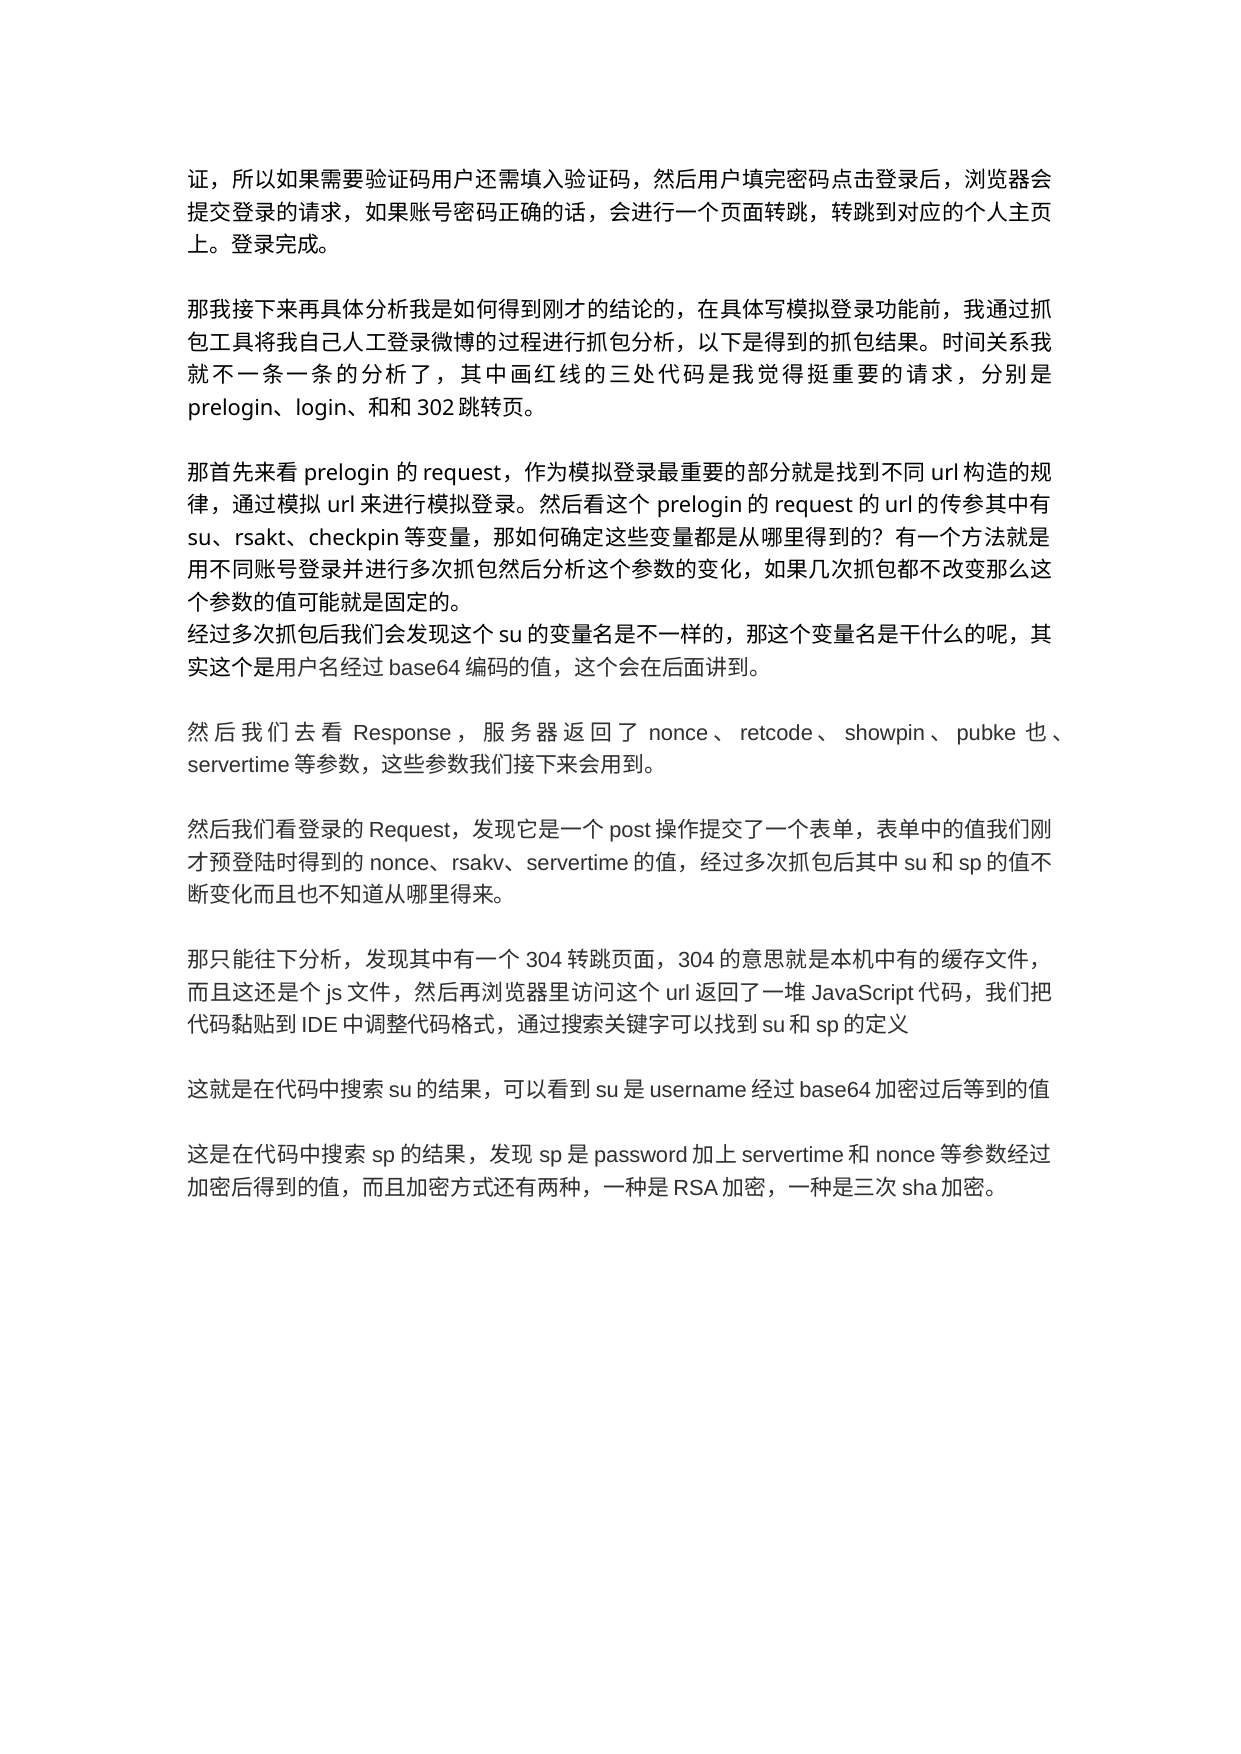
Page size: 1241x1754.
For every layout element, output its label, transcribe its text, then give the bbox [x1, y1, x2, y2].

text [187, 162, 1053, 259]
text 那只能往下分析，发现其中有一个304转跳页面，304的意思就是本机中有的缓存文件，而且这还是个js文件，然后再浏览器里访问这个url返回了一堆JavaScript代码，我们把代码黏贴到IDE中调整代码格式，通过搜索关键字可以找到su和sp的定义 [187, 942, 1053, 1039]
text 这就是在代码中搜索su的结果，可以看到su是username经过base64加密过后等到的值 [187, 1072, 1053, 1104]
text 这是在代码中搜索sp的结果，发现sp是password加上servertime和nonce等参数经过加密后得到的值，而且加密方式还有两种，一种是RSA加密，一种是三次sha加密。 [187, 1137, 1053, 1202]
text 那我接下来再具体分析我是如何得到刚才的结论的，在具体写模拟登录功能前，我通过抓包工具将我自己人工登录微博的过程进行抓包分析，以下是得到的抓包结果。时间关系我就不一条一条的分析了，其中画红线的三处代码是我觉得挺重要的请求，分别是prelogin、login、和和302跳转页。 [187, 292, 1053, 422]
text 然后我们去看Response，服务器返回了nonce、retcode、showpin、pubke也、servertime等参数，这些参数我们接下来会用到。 [187, 714, 1053, 779]
text 然后我们看登录的Request，发现它是一个post操作提交了一个表单，表单中的值我们刚才预登陆时得到的nonce、rsakv、servertime的值，经过多次抓包后其中su和sp的值不断变化而且也不知道从哪里得来。 [187, 812, 1053, 909]
text 经过多次抓包后我们会发现这个su的变量名是不一样的，那这个变量名是干什么的呢，其实这个是用户名经过base64编码的值，这个会在后面讲到。 [187, 617, 1053, 682]
text 那首先来看prelogin 的request，作为模拟登录最重要的部分就是找到不同url构造的规律，通过模拟url来进行模拟登录。然后看这个prelogin的request的url的传参其中有su、rsakt、checkpin等变量，那如何确定这些变量都是从哪里得到的？有一个方法就是用不同账号登录并进行多次抓包然后分析这个参数的变化，如果几次抓包都不改变那么这个参数的值可能就是固定的。 [187, 454, 1053, 617]
